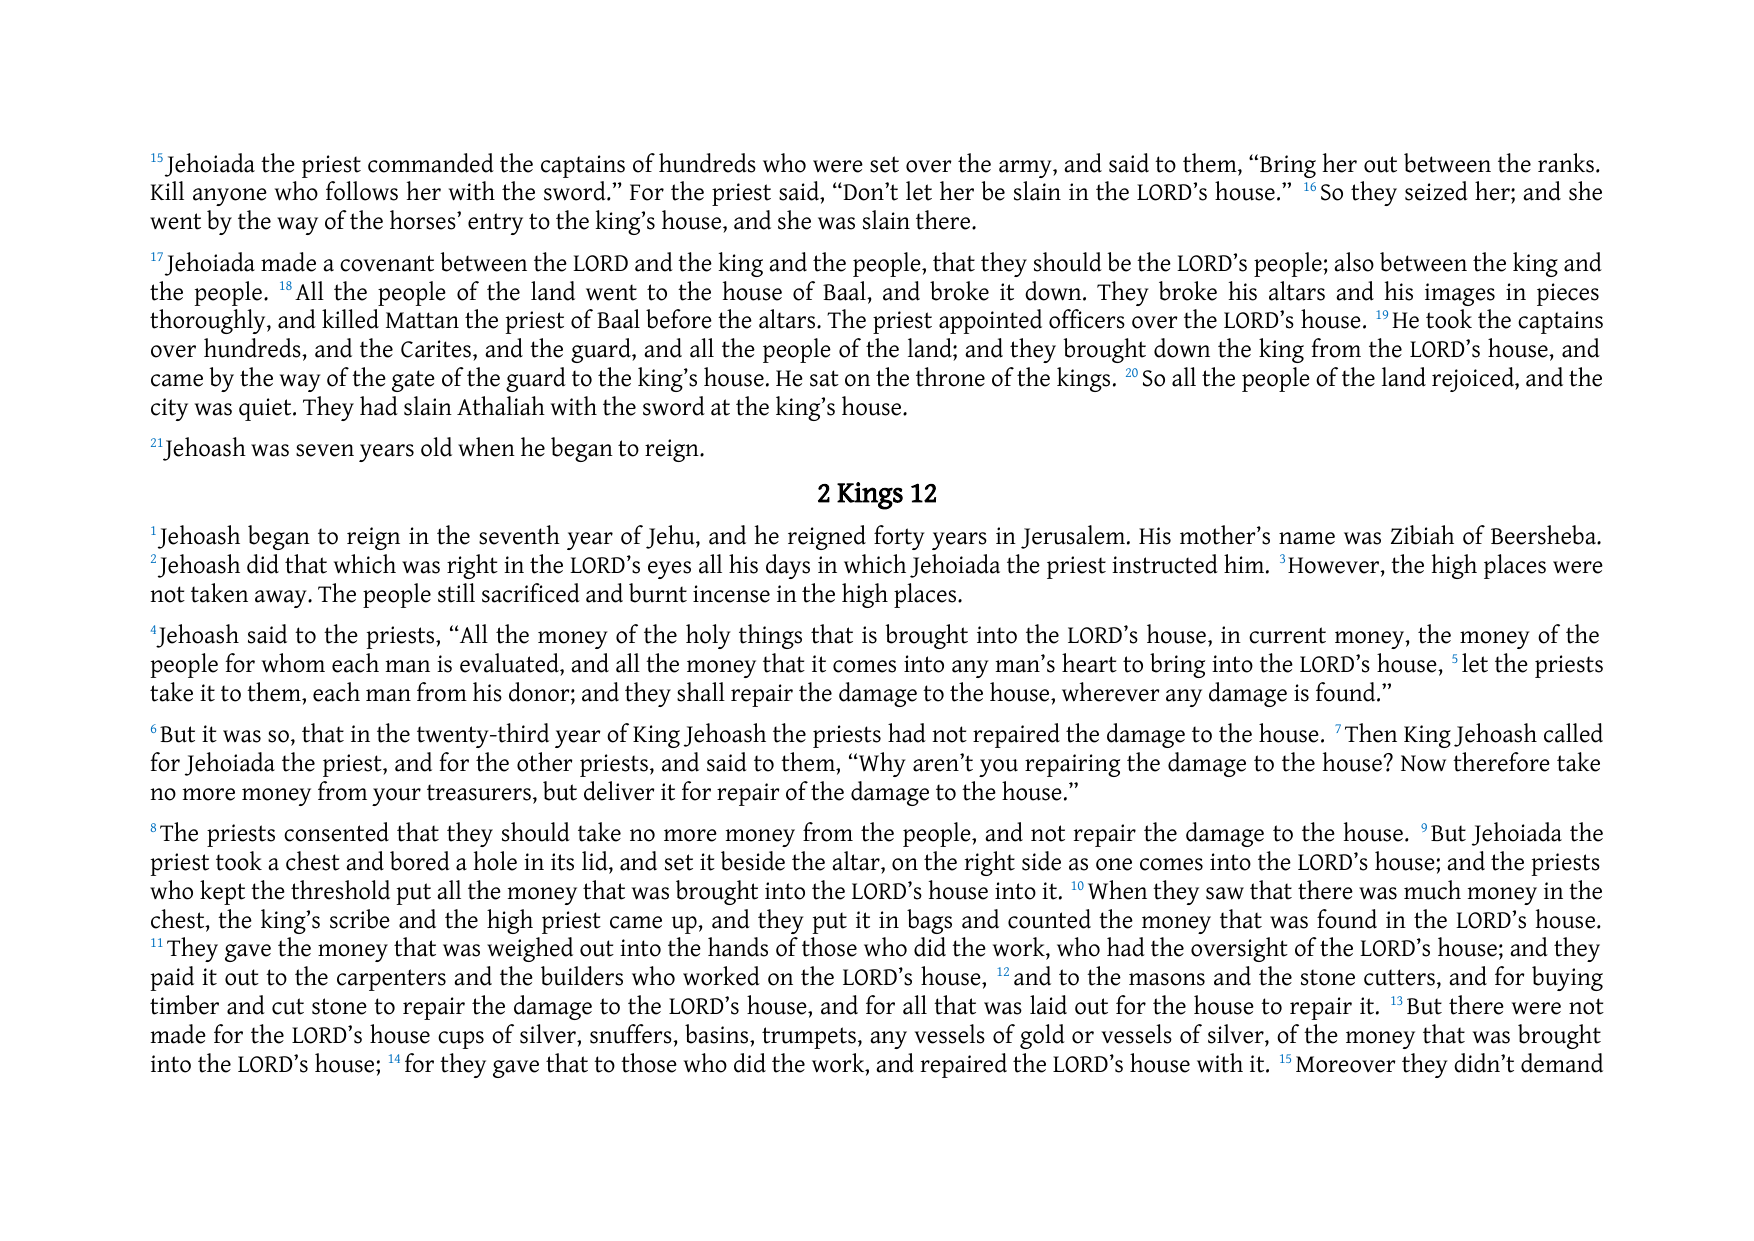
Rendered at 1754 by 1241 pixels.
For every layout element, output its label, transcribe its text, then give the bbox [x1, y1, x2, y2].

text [150, 819, 1604, 1079]
text 1 Jehoash began to reign in the seventh year of Jehu, and he reigned forty years in Jerusalem. His mother’s name was Zibiah of Beersheba. 2 Jehoash did that which was right in the LORD’s eyes all his days in which Jehoiada the priest instructed him. 3 However, the high places were not taken away. The people still sacrificed and burnt incense in the high places. [150, 522, 1604, 609]
text 17 Jehoiada made a covenant between the LORD and the king and the people, that they should be the LORD’s people; also between the king and the people. 18 All the people of the land went to the house of Baal, and broke it down. They broke his altars and his images in pieces thoroughly, and killed Mattan the priest of Baal before the altars. The priest appointed officers over the LORD’s house. 19 He took the captains over hundreds, and the Carites, and the guard, and all the people of the land; and they brought down the king from the LORD’s house, and came by the way of the gate of the guard to the king’s house. He sat on the throne of the kings. 20 So all the people of the land rejoiced, and the city was quiet. They had slain Athaliah with the sword at the king’s house. [150, 249, 1604, 422]
text 4 Jehoash said to the priests, “All the money of the holy things that is brought into the LORD’s house, in current money, the money of the people for whom each man is evaluated, and all the money that it comes into any man’s heart to bring into the LORD’s house, 5 let the priests take it to them, each man from his donor; and they shall repair the damage to the house, wherever any damage is found.” [150, 621, 1604, 708]
text 21 Jehoash was seven years old when he began to reign. [150, 435, 1604, 463]
text 15 Jehoiada the priest commanded the captains of hundreds who were set over the army, and said to them, “Bring her out between the ranks. Kill anyone who follows her with the sword.” For the priest said, “Don’t let her be slain in the LORD’s house.” 16 So they seized her; and she went by the way of the horses’ entry to the king’s house, and she was slain there. [150, 150, 1604, 237]
text 6 But it was so, that in the twenty-third year of King Jehoash the priests had not repaired the damage to the house. 7 Then King Jehoash called for Jehoiada the priest, and for the other priests, and said to them, “Why aren’t you repairing the damage to the house? Now therefore take no more money from your treasurers, but deliver it for repair of the damage to the house.” [150, 720, 1604, 807]
text 2 Kings 12 [150, 476, 1604, 510]
